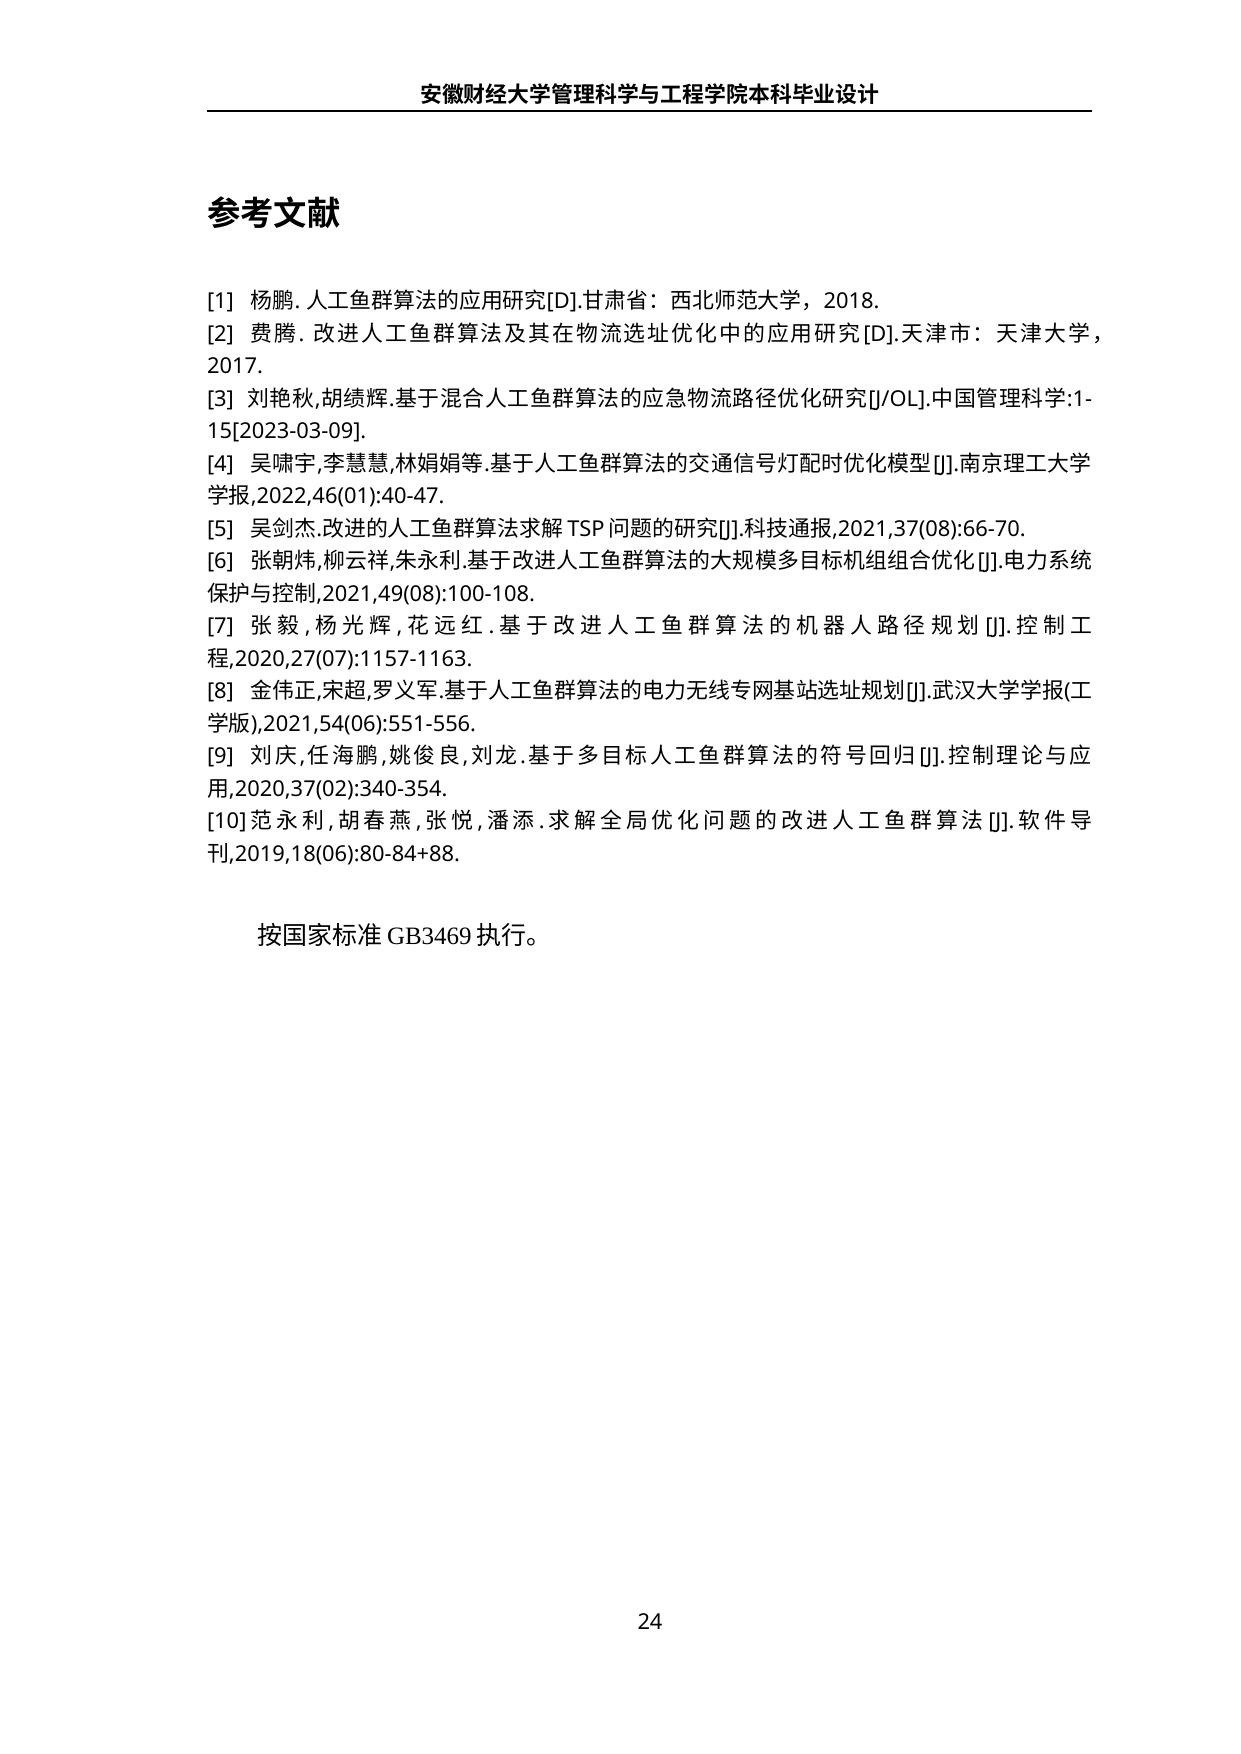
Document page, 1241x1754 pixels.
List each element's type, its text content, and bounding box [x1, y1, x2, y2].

text 按国家标准GB3469执行。 [207, 901, 1092, 966]
text [8] 金伟正,宋超,罗义军.基于人工鱼群算法的电力无线专网基站选址规划[J].武汉大学学报(工学版),2021,54(06):551-556. [207, 673, 1092, 738]
text [3] 刘艳秋,胡绩辉.基于混合人工鱼群算法的应急物流路径优化研究[J/OL].中国管理科学:1-15[2023-03-09]. [207, 381, 1092, 446]
text [10] 范永利,胡春燕,张悦,潘添.求解全局优化问题的改进人工鱼群算法[J].软件导刊,2019,18(06):80-84+88. [207, 803, 1092, 868]
text [6] 张朝炜,柳云祥,朱永利.基于改进人工鱼群算法的大规模多目标机组组合优化[J].电力系统保护与控制,2021,49(08):100-108. [207, 543, 1092, 608]
subtitle 参考文献 [207, 178, 1092, 243]
text [7] 张毅,杨光辉,花远红.基于改进人工鱼群算法的机器人路径规划[J].控制工程,2020,27(07):1157-1163. [207, 608, 1092, 673]
text [2] 费腾. 改进人工鱼群算法及其在物流选址优化中的应用研究[D].天津市：天津大学，2017. [207, 316, 1092, 381]
text [9] 刘庆,任海鹏,姚俊良,刘龙.基于多目标人工鱼群算法的符号回归[J].控制理论与应用,2020,37(02):340-354. [207, 738, 1092, 803]
text [1] 杨鹏. 人工鱼群算法的应用研究[D].甘肃省：西北师范大学，2018. [207, 283, 1092, 316]
text [5] 吴剑杰.改进的人工鱼群算法求解TSP问题的研究[J].科技通报,2021,37(08):66-70. [207, 511, 1092, 543]
text [4] 吴啸宇,李慧慧,林娟娟等.基于人工鱼群算法的交通信号灯配时优化模型[J].南京理工大学学报,2022,46(01):40-47. [207, 446, 1092, 511]
